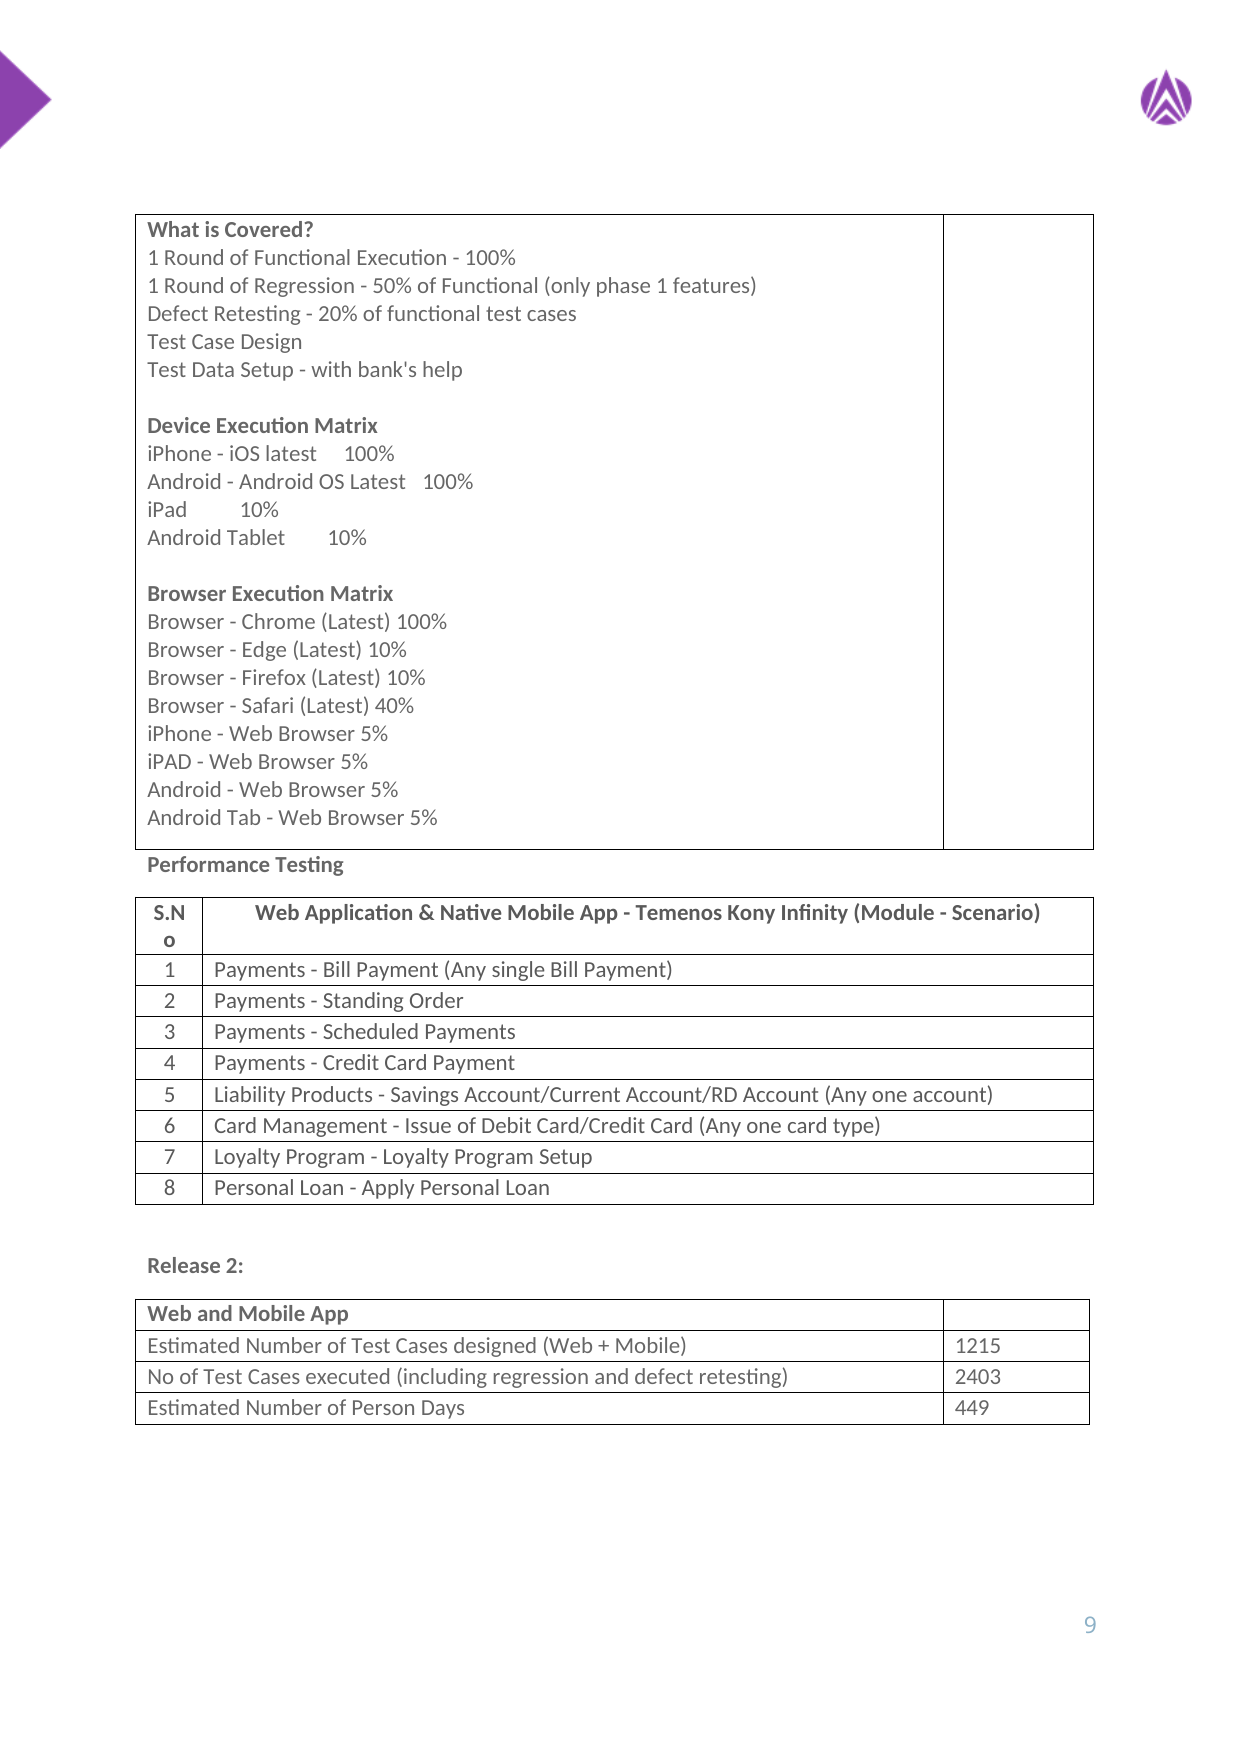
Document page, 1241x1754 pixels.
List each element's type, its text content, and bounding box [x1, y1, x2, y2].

table_cell 1 [136, 955, 202, 985]
table_cell Personal Loan - Apply Personal Loan [203, 1174, 1093, 1204]
table_cell Payments - Credit Card Payment [203, 1049, 1093, 1079]
table_cell 8 [136, 1174, 202, 1204]
text Release 2: [147, 1252, 1097, 1279]
table_cell 3 [136, 1017, 202, 1047]
table_cell 7 [136, 1142, 202, 1172]
table_cell [944, 215, 1093, 849]
table_cell Card Management - Issue of Debit Card/Credit Card (Any one card type) [203, 1111, 1093, 1141]
table_cell 6 [136, 1111, 202, 1141]
table_cell Payments - Bill Payment (Any single Bill Payment) [203, 955, 1093, 985]
table_cell 1215 [944, 1331, 1089, 1361]
table_header S.No [136, 898, 202, 954]
table_header Web Application & Native Mobile App - Temenos Kony Infinity (Module - Scenario) [203, 898, 1093, 954]
table_cell What is Covered? 1 Round of Functional Execution - 100% 1 Round of Regression - 50% of Functional (only phase 1 features) Defect Retesting - 20% of functional test cases Test Case Design Test Data Setup - with bank's help Device Execution Matrix iPhone - iOS latest 100% Android - Android OS Latest 100% iPad 10% Android Tablet 10% Browser Execution Matrix Browser - Chrome (Latest) 100% Browser - Edge (Latest) 10% Browser - Firefox (Latest) 10% Browser - Safari (Latest) 40% iPhone - Web Browser 5% iPAD - Web Browser 5% Android - Web Browser 5% Android Tab - Web Browser 5% [136, 215, 943, 849]
table_cell 4 [136, 1049, 202, 1079]
table_cell Payments - Scheduled Payments [203, 1017, 1093, 1047]
table_cell Estimated Number of Test Cases designed (Web + Mobile) [136, 1331, 943, 1361]
picture [0, 45, 1204, 149]
table_header Web and Mobile App [136, 1300, 943, 1330]
table_header [944, 1300, 1089, 1330]
table_cell Liability Products - Savings Account/Current Account/RD Account (Any one account) [203, 1080, 1093, 1110]
table_cell 2 [136, 986, 202, 1016]
text Performance Testing [147, 850, 1097, 878]
table_cell No of Test Cases executed (including regression and defect retesting) [136, 1362, 943, 1392]
table_cell 449 [944, 1393, 1089, 1423]
table_cell Estimated Number of Person Days [136, 1393, 943, 1423]
table_cell 5 [136, 1080, 202, 1110]
table_cell 2403 [944, 1362, 1089, 1392]
table_cell Loyalty Program - Loyalty Program Setup [203, 1142, 1093, 1172]
table_cell Payments - Standing Order [203, 986, 1093, 1016]
